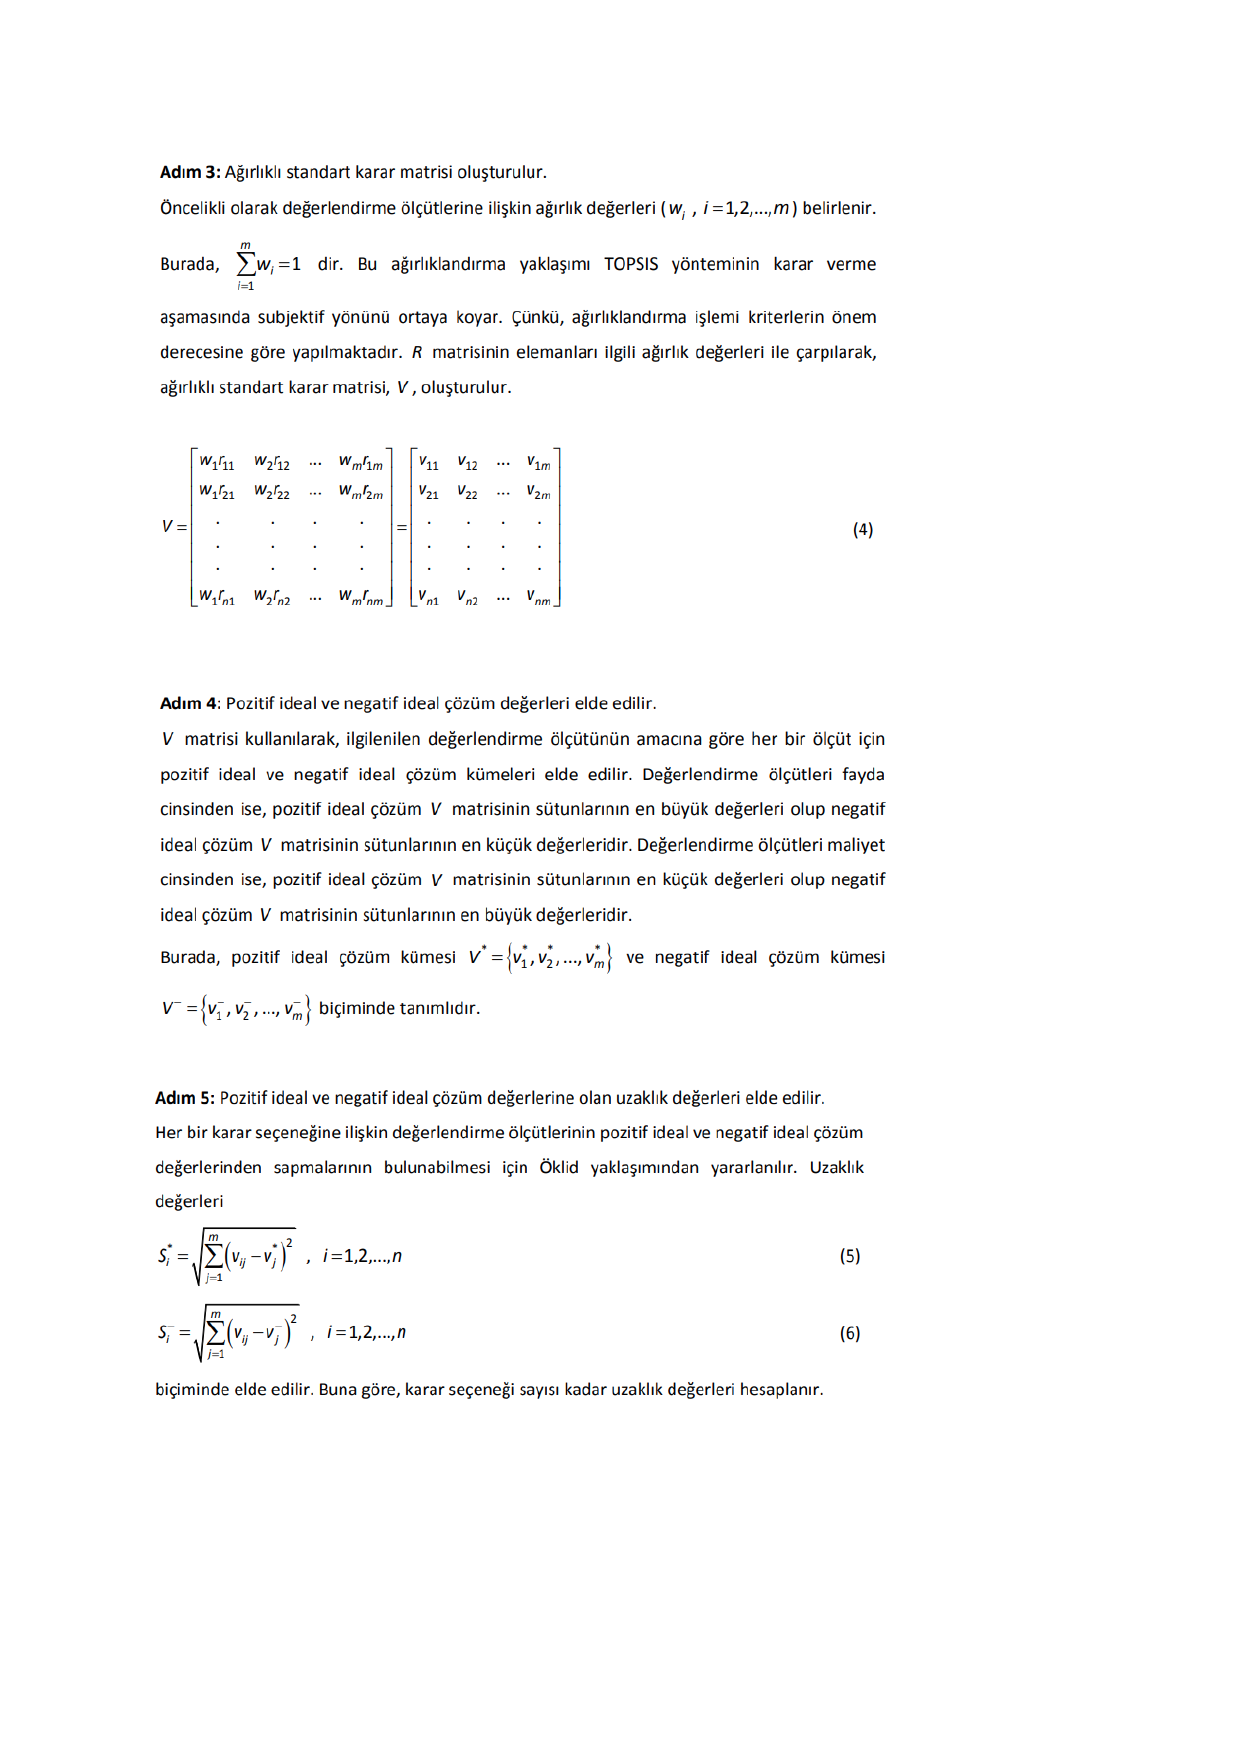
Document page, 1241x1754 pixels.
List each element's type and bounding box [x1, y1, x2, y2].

picture [147, 1073, 898, 1438]
picture [147, 147, 898, 659]
picture [147, 676, 898, 1055]
